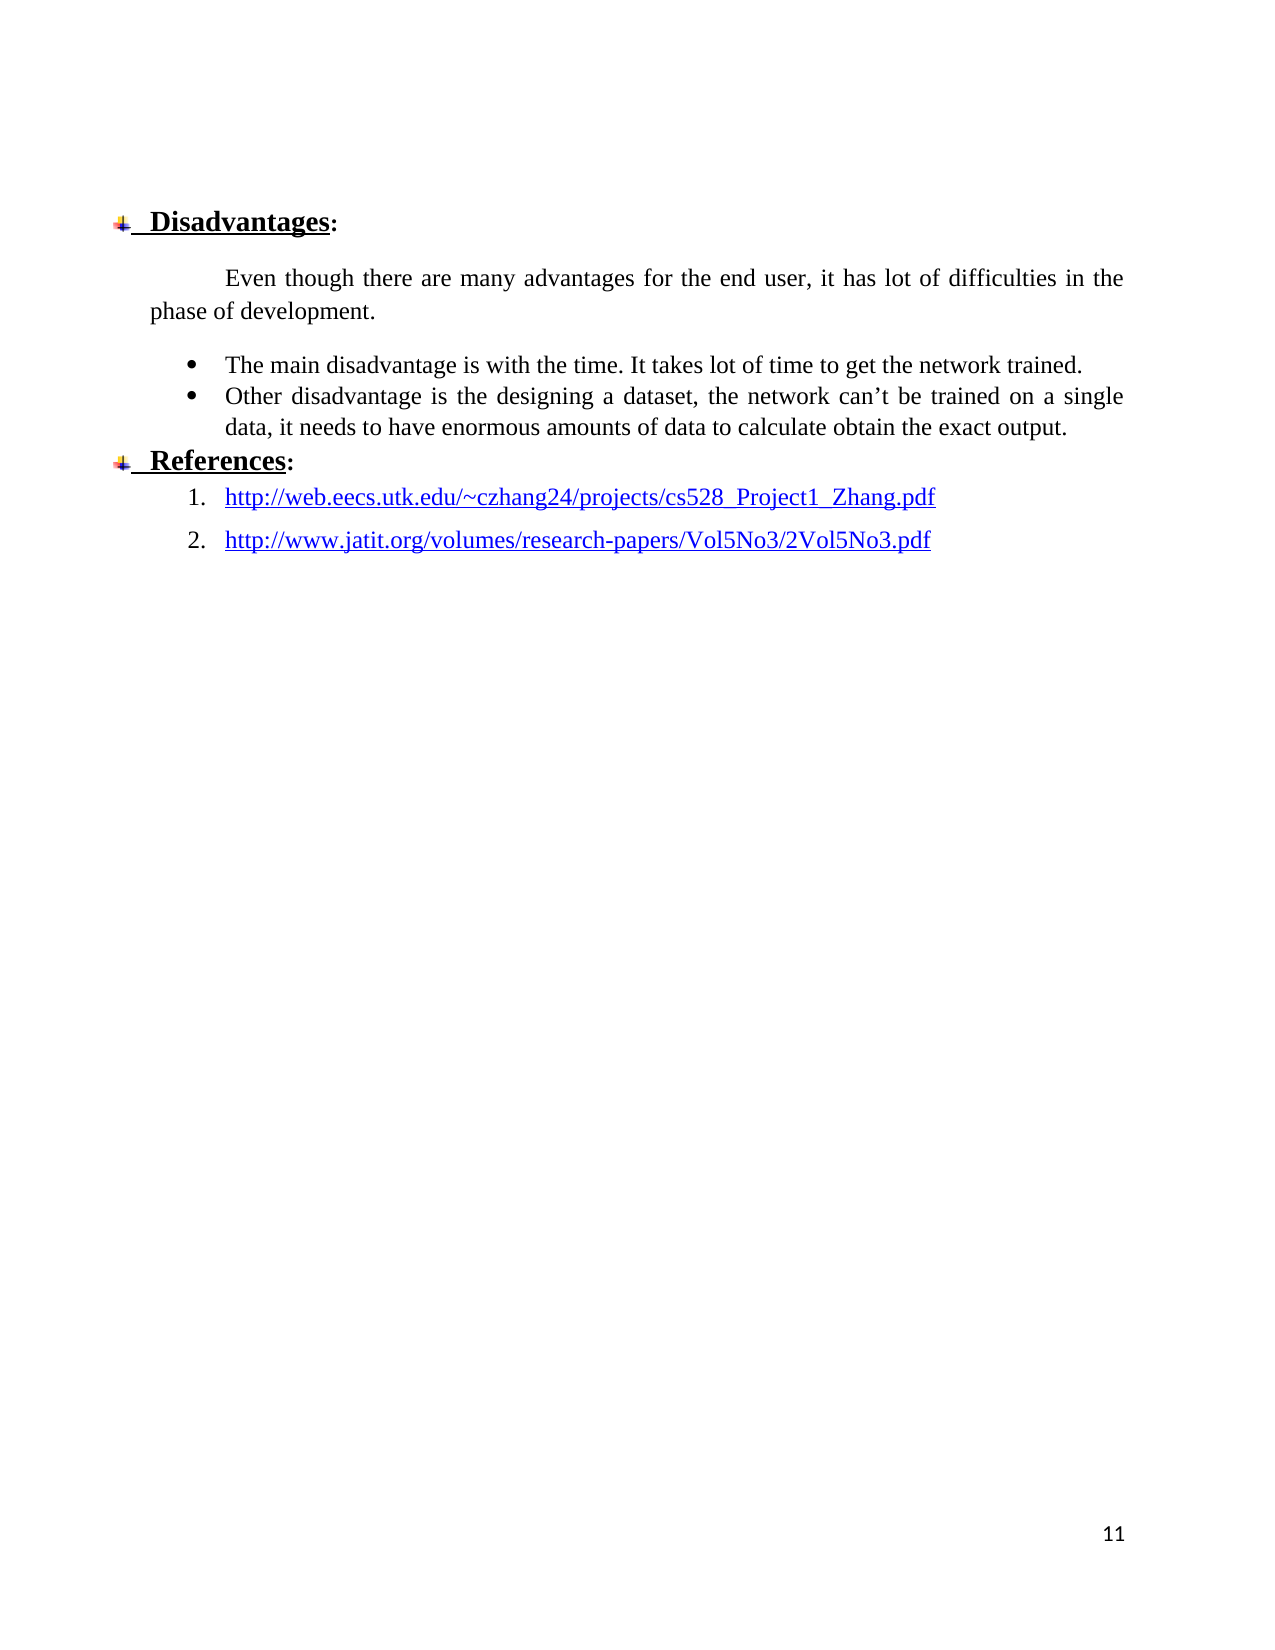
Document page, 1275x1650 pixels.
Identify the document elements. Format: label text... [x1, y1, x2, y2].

picture [113, 454, 131, 471]
list Disadvantages: [112, 204, 1125, 237]
list References: [112, 443, 1125, 477]
text Even though there are many advantages for the end user, it has lot of difficulties in the phase of development. [150, 263, 1125, 325]
list The main disadvantage is with the time. It takes lot of time to get the network trained. [187, 350, 1125, 379]
list http://web.eecs.utk.edu/~czhang24/projects/cs528_Project1_Zhang.pdf [187, 482, 1125, 511]
list http://www.jatit.org/volumes/research-papers/Vol5No3/2Vol5No3.pdf [187, 525, 1125, 554]
picture [113, 214, 131, 232]
list Other disadvantage is the designing a dataset, the network can’t be trained on a single data, it needs to have enormous amounts of data to calculate obtain the exact output. [187, 381, 1125, 441]
